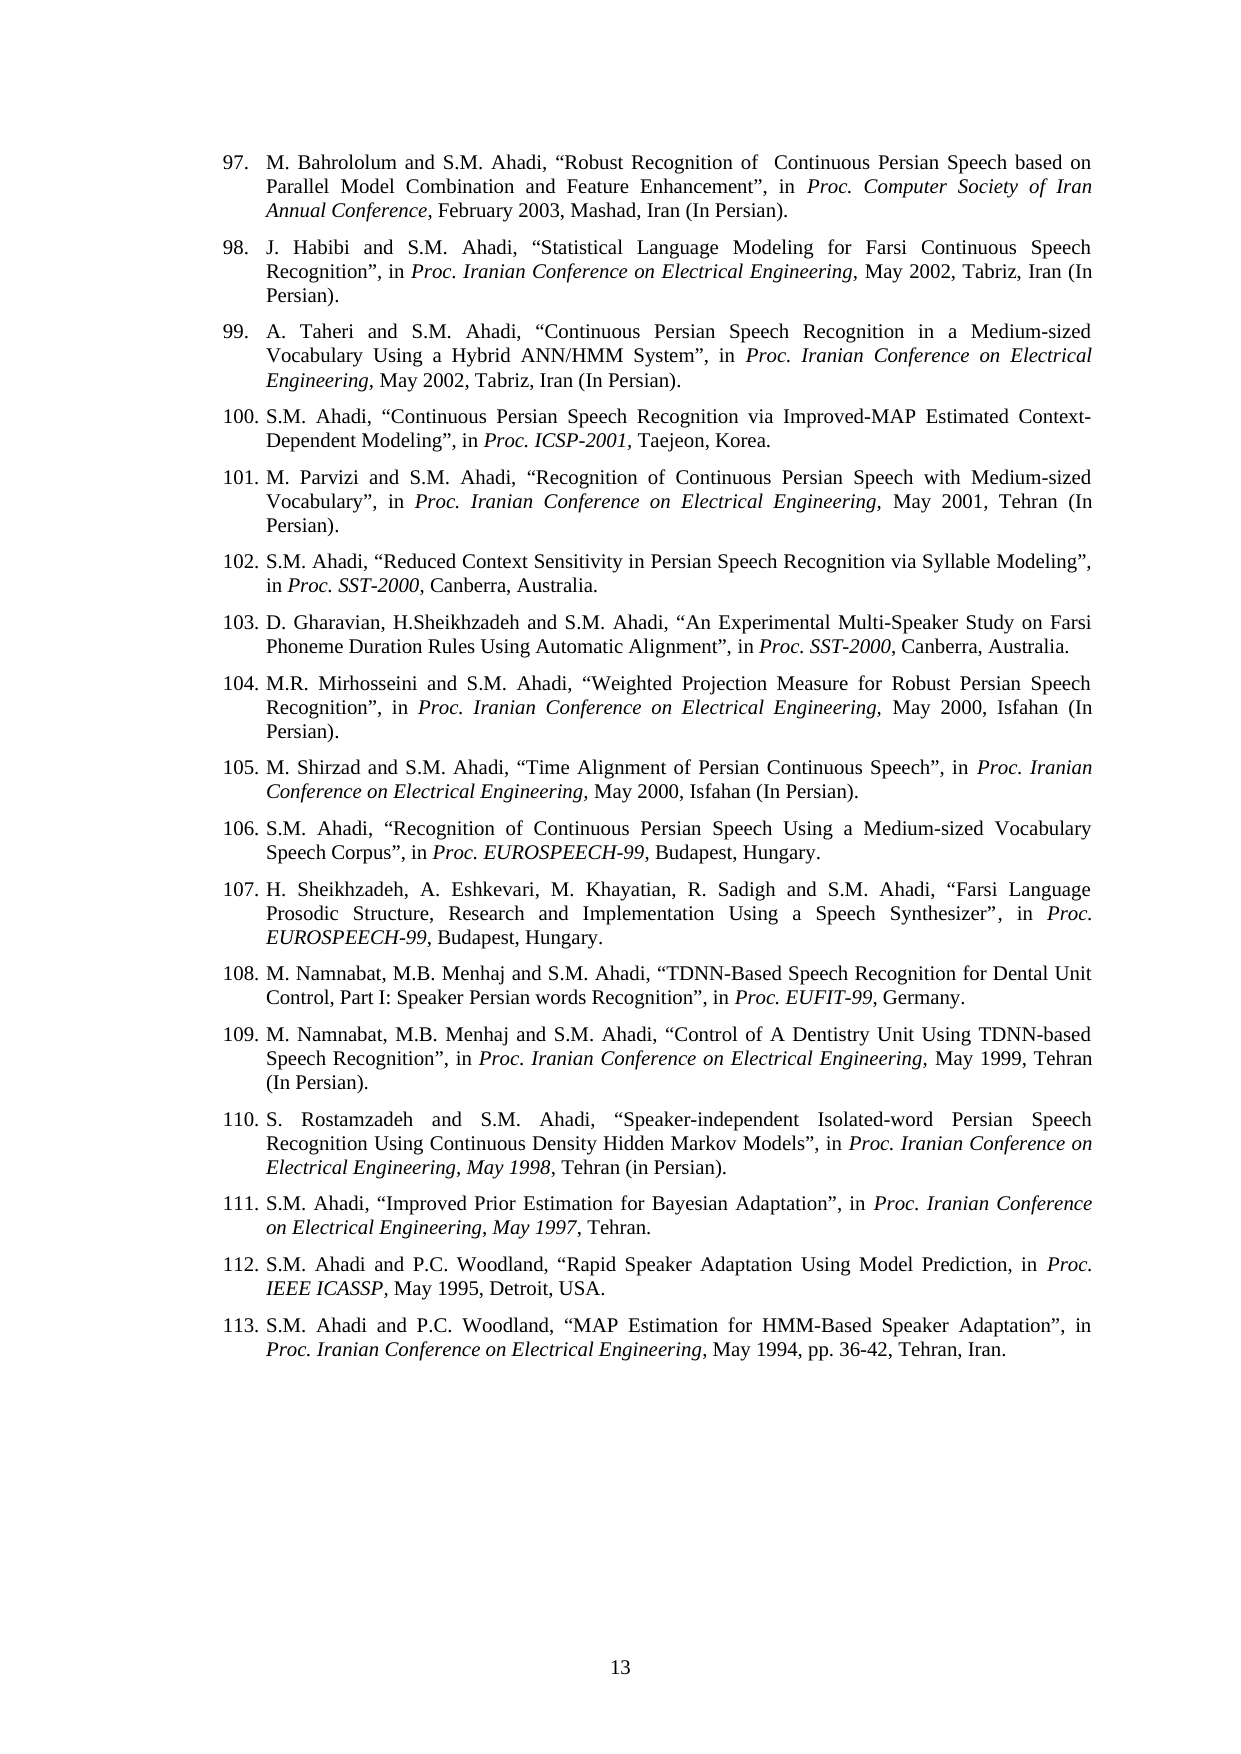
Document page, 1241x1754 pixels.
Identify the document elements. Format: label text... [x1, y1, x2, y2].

list M. Namnabat, M.B. Menhaj and S.M. Ahadi, “Control of A Dentistry Unit Using TDNN-based Speech Recognition”, in Proc. Iranian Conference on Electrical Engineering, May 1999, Tehran (In Persian). [223, 1022, 1093, 1094]
list M.R. Mirhosseini and S.M. Ahadi, “Weighted Projection Measure for Robust Persian Speech Recognition”, in Proc. Iranian Conference on Electrical Engineering, May 2000, Isfahan (In Persian). [223, 671, 1093, 743]
list S.M. Ahadi, “Continuous Persian Speech Recognition via Improved-MAP Estimated Context-Dependent Modeling”, in Proc. ICSP-2001, Taejeon, Korea. [223, 404, 1093, 452]
list S.M. Ahadi, “Reduced Context Sensitivity in Persian Speech Recognition via Syllable Modeling”, in Proc. SST-2000, Canberra, Australia. [223, 549, 1093, 597]
list M. Namnabat, M.B. Menhaj and S.M. Ahadi, “TDNN-Based Speech Recognition for Dental Unit Control, Part I: Speaker Persian words Recognition”, in Proc. EUFIT-99, Germany. [223, 961, 1093, 1009]
list S.M. Ahadi, “Improved Prior Estimation for Bayesian Adaptation”, in Proc. Iranian Conference on Electrical Engineering, May 1997, Tehran. [223, 1191, 1093, 1239]
list A. Taheri and S.M. Ahadi, “Continuous Persian Speech Recognition in a Medium-sized Vocabulary Using a Hybrid ANN/HMM System”, in Proc. Iranian Conference on Electrical Engineering, May 2002, Tabriz, Iran (In Persian). [223, 319, 1092, 392]
list H. Sheikhzadeh, A. Eshkevari, M. Khayatian, R. Sadigh and S.M. Ahadi, “Farsi Language Prosodic Structure, Research and Implementation Using a Speech Synthesizer”, in Proc. EUROSPEECH-99, Budapest, Hungary. [223, 877, 1093, 949]
list M. Parvizi and S.M. Ahadi, “Recognition of Continuous Persian Speech with Medium-sized Vocabulary”, in Proc. Iranian Conference on Electrical Engineering, May 2001, Tehran (In Persian). [223, 465, 1093, 537]
list D. Gharavian, H.Sheikhzadeh and S.M. Ahadi, “An Experimental Multi-Speaker Study on Farsi Phoneme Duration Rules Using Automatic Alignment”, in Proc. SST-2000, Canberra, Australia. [223, 610, 1093, 658]
list M. Shirzad and S.M. Ahadi, “Time Alignment of Persian Continuous Speech”, in Proc. Iranian Conference on Electrical Engineering, May 2000, Isfahan (In Persian). [223, 755, 1093, 803]
list S.M. Ahadi and P.C. Woodland, “Rapid Speaker Adaptation Using Model Prediction, in Proc. IEEE ICASSP, May 1995, Detroit, USA. [223, 1252, 1093, 1300]
list J. Habibi and S.M. Ahadi, “Statistical Language Modeling for Farsi Continuous Speech Recognition”, in Proc. Iranian Conference on Electrical Engineering, May 2002, Tabriz, Iran (In Persian). [223, 235, 1092, 307]
list S.M. Ahadi, “Recognition of Continuous Persian Speech Using a Medium-sized Vocabulary Speech Corpus”, in Proc. EUROSPEECH-99, Budapest, Hungary. [223, 816, 1093, 864]
list S.M. Ahadi and P.C. Woodland, “MAP Estimation for HMM-Based Speaker Adaptation”, in Proc. Iranian Conference on Electrical Engineering, May 1994, pp. 36-42, Tehran, Iran. [223, 1312, 1093, 1361]
list M. Bahrololum and S.M. Ahadi, “Robust Recognition of Continuous Persian Speech based on Parallel Model Combination and Feature Enhancement”, in Proc. Computer Society of Iran Annual Conference, February 2003, Mashad, Iran (In Persian). [223, 150, 1092, 222]
list S. Rostamzadeh and S.M. Ahadi, “Speaker-independent Isolated-word Persian Speech Recognition Using Continuous Density Hidden Markov Models”, in Proc. Iranian Conference on Electrical Engineering, May 1998, Tehran (in Persian). [223, 1107, 1093, 1179]
